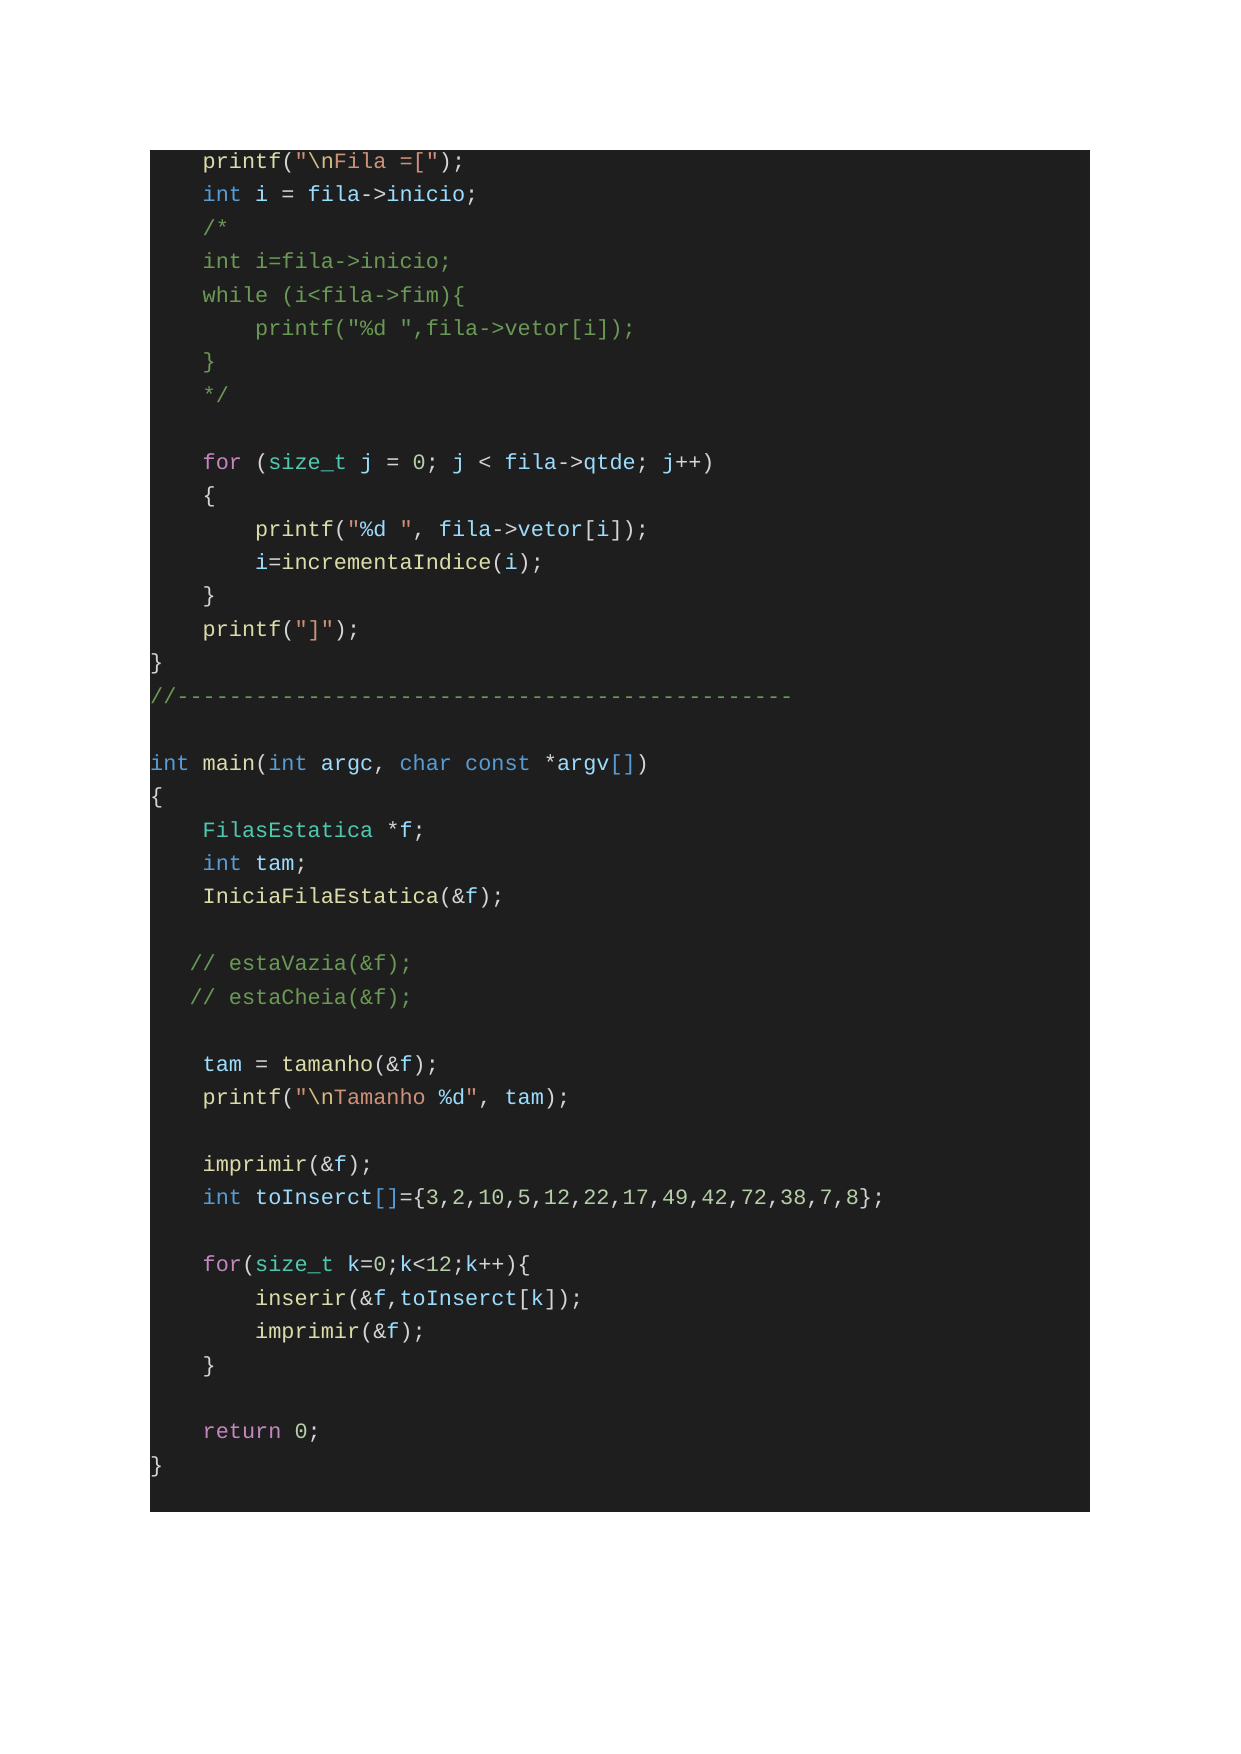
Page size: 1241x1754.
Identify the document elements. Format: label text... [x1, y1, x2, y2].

text // estaVazia(&f); [150, 952, 1090, 977]
text imprimir(&f); [150, 1153, 1090, 1178]
text FilasEstatica *f; [150, 819, 1090, 843]
text printf("]"); [150, 618, 1090, 643]
text //----------------------------------------------- [150, 685, 1090, 710]
text IniciaFilaEstatica(&f); [150, 886, 1090, 910]
text // estaCheia(&f); [150, 986, 1090, 1011]
text for(size_t k=0;k<12;k++){ [150, 1253, 1090, 1278]
text } [150, 652, 1090, 676]
text { [150, 484, 1090, 509]
text while (i<fila->fim){ [150, 284, 1090, 308]
text printf("%d ",fila->vetor[i]); [150, 317, 1090, 342]
text /* [150, 217, 1090, 242]
text } [150, 1454, 1090, 1479]
text int i=fila->inicio; [150, 250, 1090, 275]
text imprimir(&f); [150, 1320, 1090, 1345]
text int tam; [150, 852, 1090, 877]
text int main(int argc, char const *argv[]) [150, 752, 1090, 777]
text */ [150, 384, 1090, 409]
text inserir(&f,toInserct[k]); [150, 1287, 1090, 1312]
text for (size_t j = 0; j < fila->qtde; j++) [150, 451, 1090, 476]
text } [150, 1354, 1090, 1378]
text } [150, 351, 1090, 375]
text printf("%d ", fila->vetor[i]); [150, 518, 1090, 543]
text tam = tamanho(&f); [150, 1053, 1090, 1078]
text } [150, 585, 1090, 609]
text { [150, 785, 1090, 810]
text printf("\nFila =["); [150, 150, 1090, 175]
text i=incrementaIndice(i); [150, 551, 1090, 576]
text printf("\nTamanho %d", tam); [150, 1086, 1090, 1111]
text return 0; [150, 1421, 1090, 1445]
text int toInserct[]={3,2,10,5,12,22,17,49,42,72,38,7,8}; [150, 1187, 1090, 1211]
text int i = fila->inicio; [150, 183, 1090, 208]
